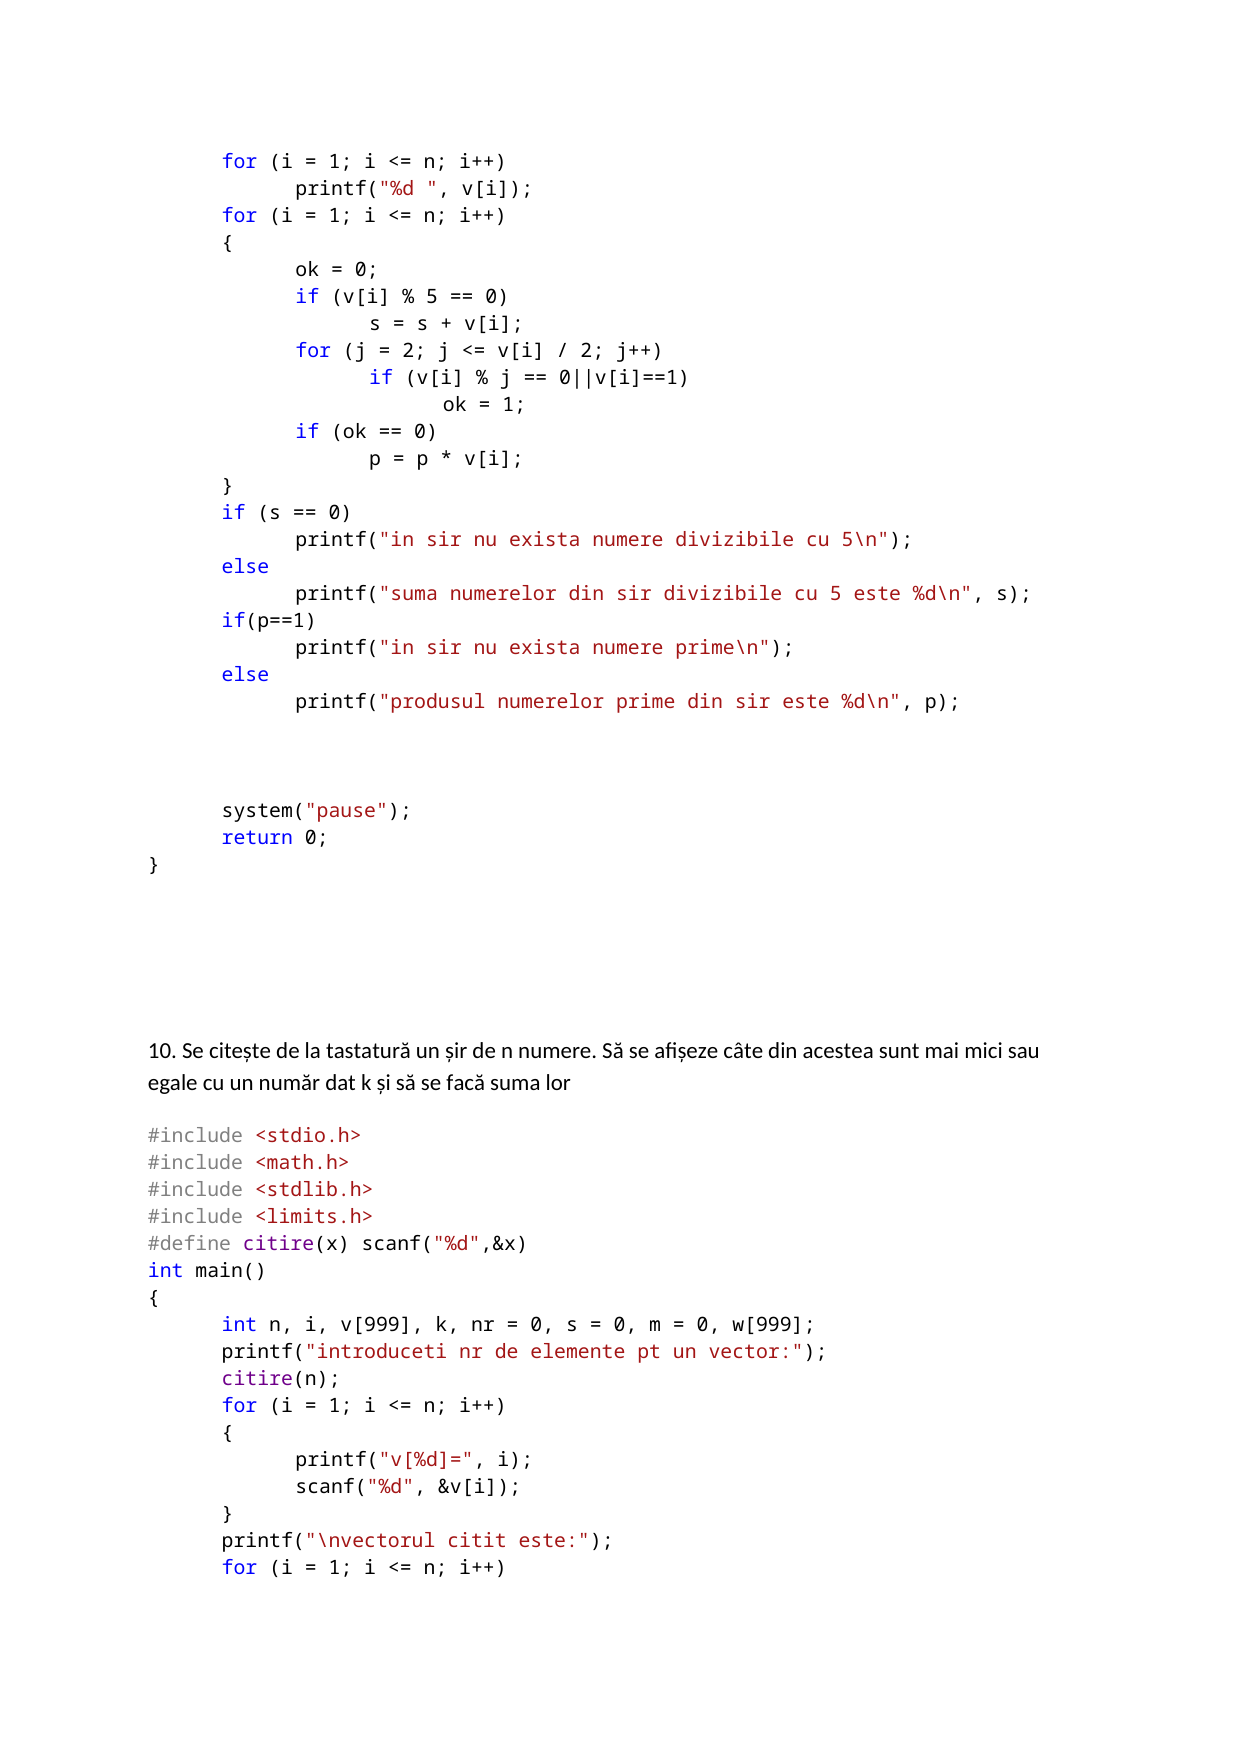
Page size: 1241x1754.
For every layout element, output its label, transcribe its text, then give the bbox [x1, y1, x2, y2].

text int main() [148, 1256, 1093, 1283]
text printf("introduceti nr de elemente pt un vector:"); [148, 1337, 1093, 1364]
text printf("in sir nu exista numere prime\n"); [148, 633, 1093, 660]
text printf("%d ", v[i]); [148, 174, 1093, 202]
text scanf("%d", &v[i]); [148, 1472, 1093, 1499]
text int n, i, v[999], k, nr = 0, s = 0, m = 0, w[999]; [148, 1310, 1093, 1337]
text #include <math.h> [148, 1148, 1093, 1175]
text else [148, 660, 1093, 687]
text p = p * v[i]; [148, 444, 1093, 471]
text citire(n); [148, 1364, 1093, 1391]
text system("pause"); [148, 796, 1093, 823]
text #include <limits.h> [148, 1202, 1093, 1229]
text { [148, 228, 1093, 256]
text if (s == 0) [148, 498, 1093, 525]
text printf("suma numerelor din sir divizibile cu 5 este %d\n", s); [148, 579, 1093, 606]
text } [148, 1499, 1093, 1526]
text #include <stdlib.h> [148, 1175, 1093, 1202]
text printf("in sir nu exista numere divizibile cu 5\n"); [148, 525, 1093, 552]
text printf("v[%d]=", i); [148, 1445, 1093, 1472]
text for (i = 1; i <= n; i++) [148, 202, 1093, 228]
text if (v[i] % 5 == 0) [148, 282, 1093, 309]
text for (i = 1; i <= n; i++) [148, 1553, 1093, 1580]
text { [148, 1418, 1093, 1445]
text for (i = 1; i <= n; i++) [148, 148, 1093, 174]
text return 0; [148, 823, 1093, 850]
text #define citire(x) scanf("%d",&x) [148, 1229, 1093, 1256]
text #include <stdio.h> [148, 1121, 1093, 1148]
text ok = 1; [148, 390, 1093, 417]
text s = s + v[i]; [148, 309, 1093, 336]
text for (i = 1; i <= n; i++) [148, 1391, 1093, 1418]
text if (ok == 0) [148, 417, 1093, 444]
text { [148, 1283, 1093, 1310]
text } [148, 850, 1093, 877]
text if(p==1) [148, 606, 1093, 633]
text printf("produsul numerelor prime din sir este %d\n", p); [148, 687, 1093, 714]
text 10. Se citește de la tastatură un șir de n numere. Să se afișeze câte din acestea sunt mai mici sau egale cu un număr dat k și să se facă suma lor [148, 1036, 1093, 1096]
text } [148, 471, 1093, 498]
text else [148, 552, 1093, 579]
text for (j = 2; j <= v[i] / 2; j++) [148, 336, 1093, 363]
text ok = 0; [148, 256, 1093, 282]
text printf("\nvectorul citit este:"); [148, 1526, 1093, 1553]
text if (v[i] % j == 0||v[i]==1) [148, 363, 1093, 390]
